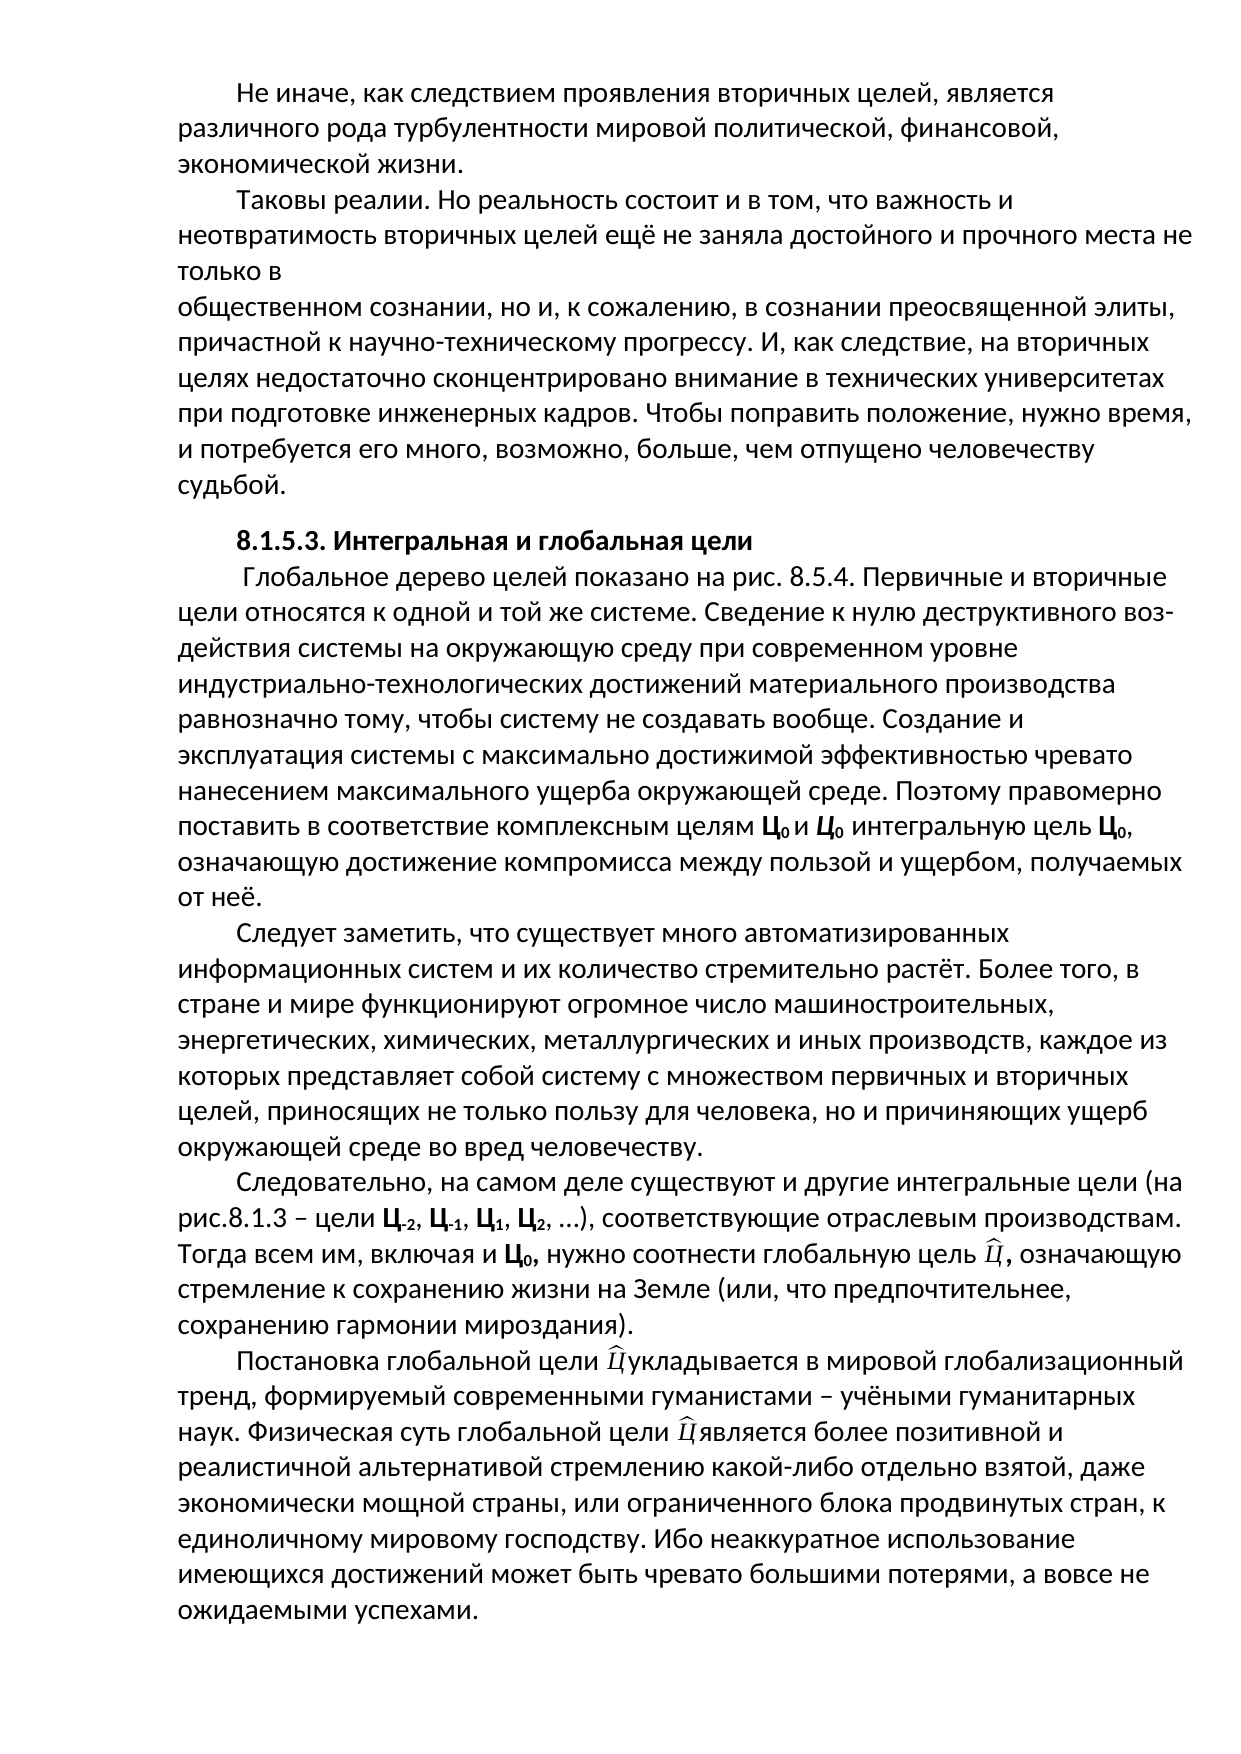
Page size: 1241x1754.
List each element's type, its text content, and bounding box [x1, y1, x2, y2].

text общественном сознании, но и, к сожалению, в сознании преосвященной элиты, причастной к научно-техническому прогрессу. И, как следствие, на вторичных целях недостаточно сконцентрировано внимание в технических университетах при подготовке инженерных кадров. Чтобы поправить положение, нужно время, и потребуется его много, возможно, больше, чем отпущено человечеству судьбой. [177, 288, 1196, 501]
text Следует заметить, что существует много автоматизированных информационных систем и их количество стремительно растёт. Более того, в стране и мире функционируют огромное число машиностроительных, энергетических, химических, металлургических и иных производств, каждое из которых представляет собой систему с множеством первичных и вторичных целей, приносящих не только пользу для человека, но и причиняющих ущерб окружающей среде во вред человечеству. [177, 914, 1196, 1163]
text Постановка глобальной цели укладывается в мировой глобализационный тренд, формируемый современными гуманистами – учёными гуманитарных наук. Физическая суть глобальной цели является более позитивной и реалистичной альтернативой стремлению какой-либо отдельно взятой, даже экономически мощной страны, или ограниченного блока продвинутых стран, к единоличному мировому господству. Ибо неаккуратное использование имеющихся достижений может быть чревато большими потерями, а вовсе не ожидаемыми успехами. [177, 1342, 1196, 1627]
text Следовательно, на самом деле существуют и другие интегральные цели (на рис.8.1.3 – цели Ц-2, Ц-1, Ц1, Ц2, …), соответствующие отраслевым производствам. Тогда всем им, включая и Ц0, нужно соотнести глобальную цель , означающую стремление к сохранению жизни на Земле (или, что предпочтительнее, сохранению гармонии мироздания). [177, 1163, 1196, 1342]
text Таковы реалии. Но реальность состоит и в том, что важность и неотвратимость вторичных целей ещё не заняла достойного и прочного места не только в [177, 181, 1196, 288]
text действия системы на окружающую среду при современном уровне индустриально-технологических достижений материального производства равнозначно тому, чтобы систему не создавать вообще. Создание и эксплуатация системы с максимально достижимой эффективностью чревато нанесением максимального ущерба окружающей среде. Поэтому правомерно поставить в соответствие комплексным целям Ц0 и Ц0 интегральную цель Ц0, означающую достижение компромисса между пользой и ущербом, получаемых от неё. [177, 629, 1196, 914]
text Глобальное дерево целей показано на рис. 8.5.4. Первичные и вторичные цели относятся к одной и той же системе. Сведение к нулю деструктивного воз- [177, 558, 1196, 629]
text Не иначе, как следствием проявления вторичных целей, является различного рода турбулентности мировой политической, финансовой, экономической жизни. [177, 74, 1196, 181]
subtitle 8.1.5.3. Интегральная и глобальная цели [177, 522, 1196, 558]
